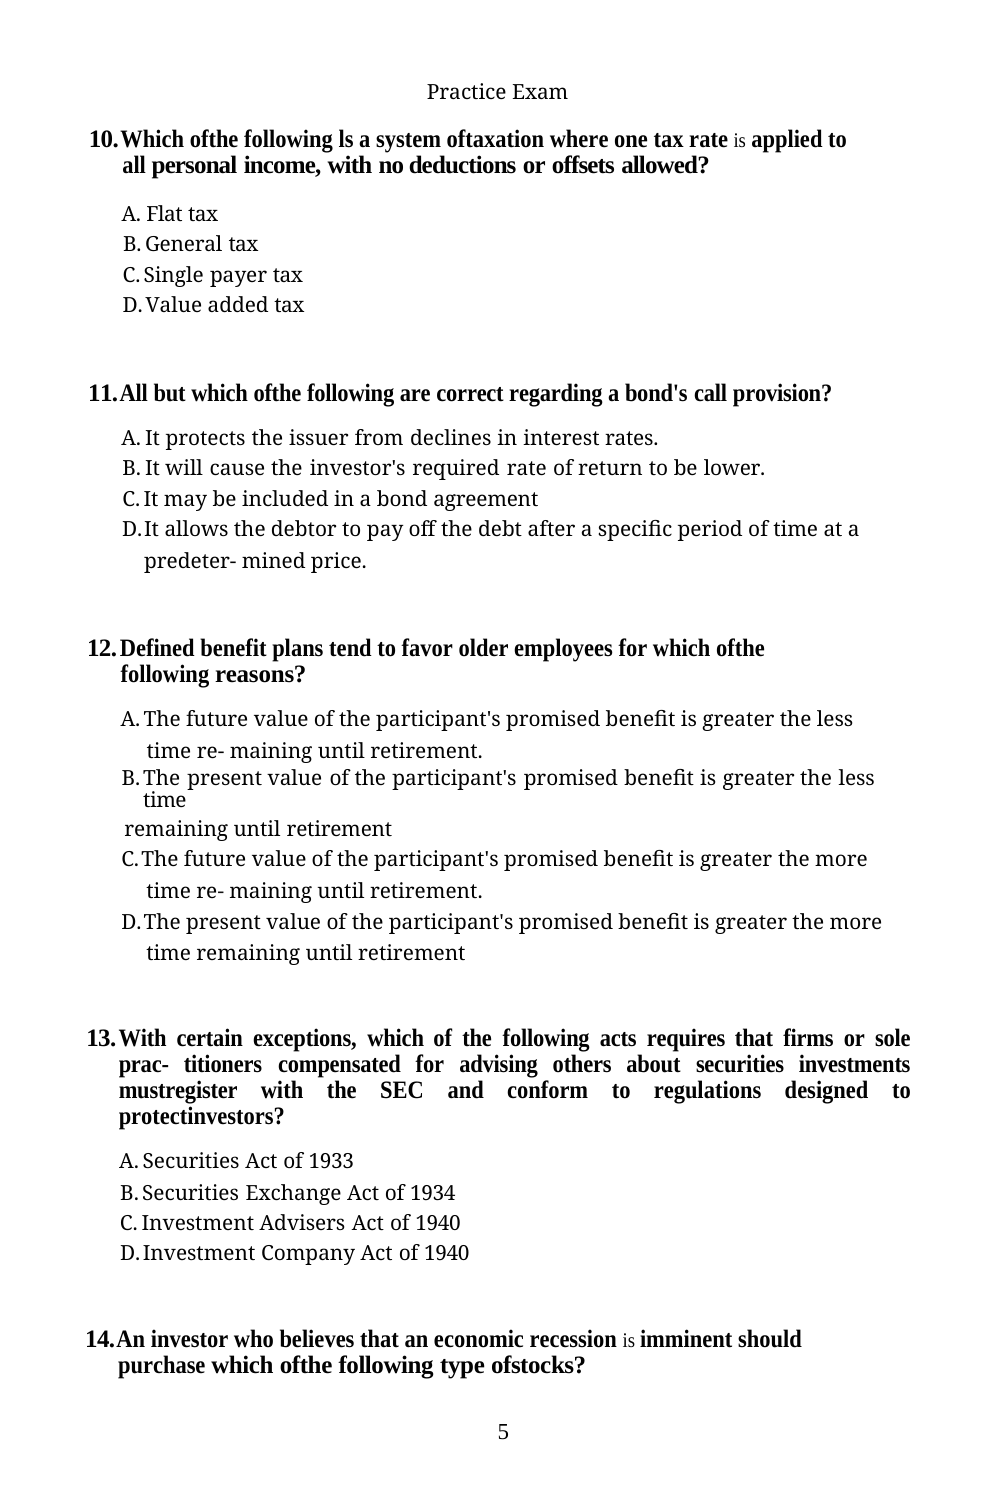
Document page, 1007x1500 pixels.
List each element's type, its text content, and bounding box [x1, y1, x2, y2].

list The future value of the participant's promised benefit is greater the less time re- maining until retirement. [120, 704, 889, 764]
list It protects the issuer from declines in interest rates. [121, 423, 918, 452]
list Single payer tax [122, 260, 918, 289]
subtitle With certain exceptions, which of the following acts requires that firms or sole prac- titioners compensated for advising others about securities investments mustregister with the SEC and conform to regulations designed to protectinvestors? [86, 1026, 911, 1130]
list Value added tax [122, 291, 918, 319]
subtitle An investor who believes that an economic recession is imminent should purchase which ofthe following type ofstocks? [85, 1327, 886, 1379]
list It allows the debtor to pay off the debt after a specific period of time at a predeter- mined price. [122, 514, 909, 574]
list It will cause the investor's required rate of return to be lower. [122, 453, 918, 482]
list The present value of the participant's promised benefit is greater the more time remaining until retirement [121, 907, 885, 967]
list The future value of the participant's promised benefit is greater the more time re- maining until retirement. [121, 844, 901, 904]
list General tax [123, 229, 918, 258]
text remaining until retirement [124, 814, 918, 843]
subtitle All but which ofthe following are correct regarding a bond's call provision? [88, 378, 918, 407]
list Securities Act of 1933 [119, 1147, 918, 1175]
subtitle Defined benefit plans tend to favor older employees for which ofthe following reasons? [87, 636, 848, 688]
list Flat tax [121, 199, 918, 228]
list Investment Company Act of 1940 [120, 1238, 918, 1267]
subtitle Which ofthe following ls a system oftaxation where one tax rate is applied to all personal income, with no deductions or offsets allowed? [88, 127, 871, 179]
list It may be included in a bond agreement [122, 484, 918, 513]
list Investment Advisers Act of 1940 [119, 1208, 918, 1237]
list Securities Exchange Act of 1934 [120, 1178, 918, 1206]
list The present value of the participant's promised benefit is greater the less time [121, 767, 918, 812]
